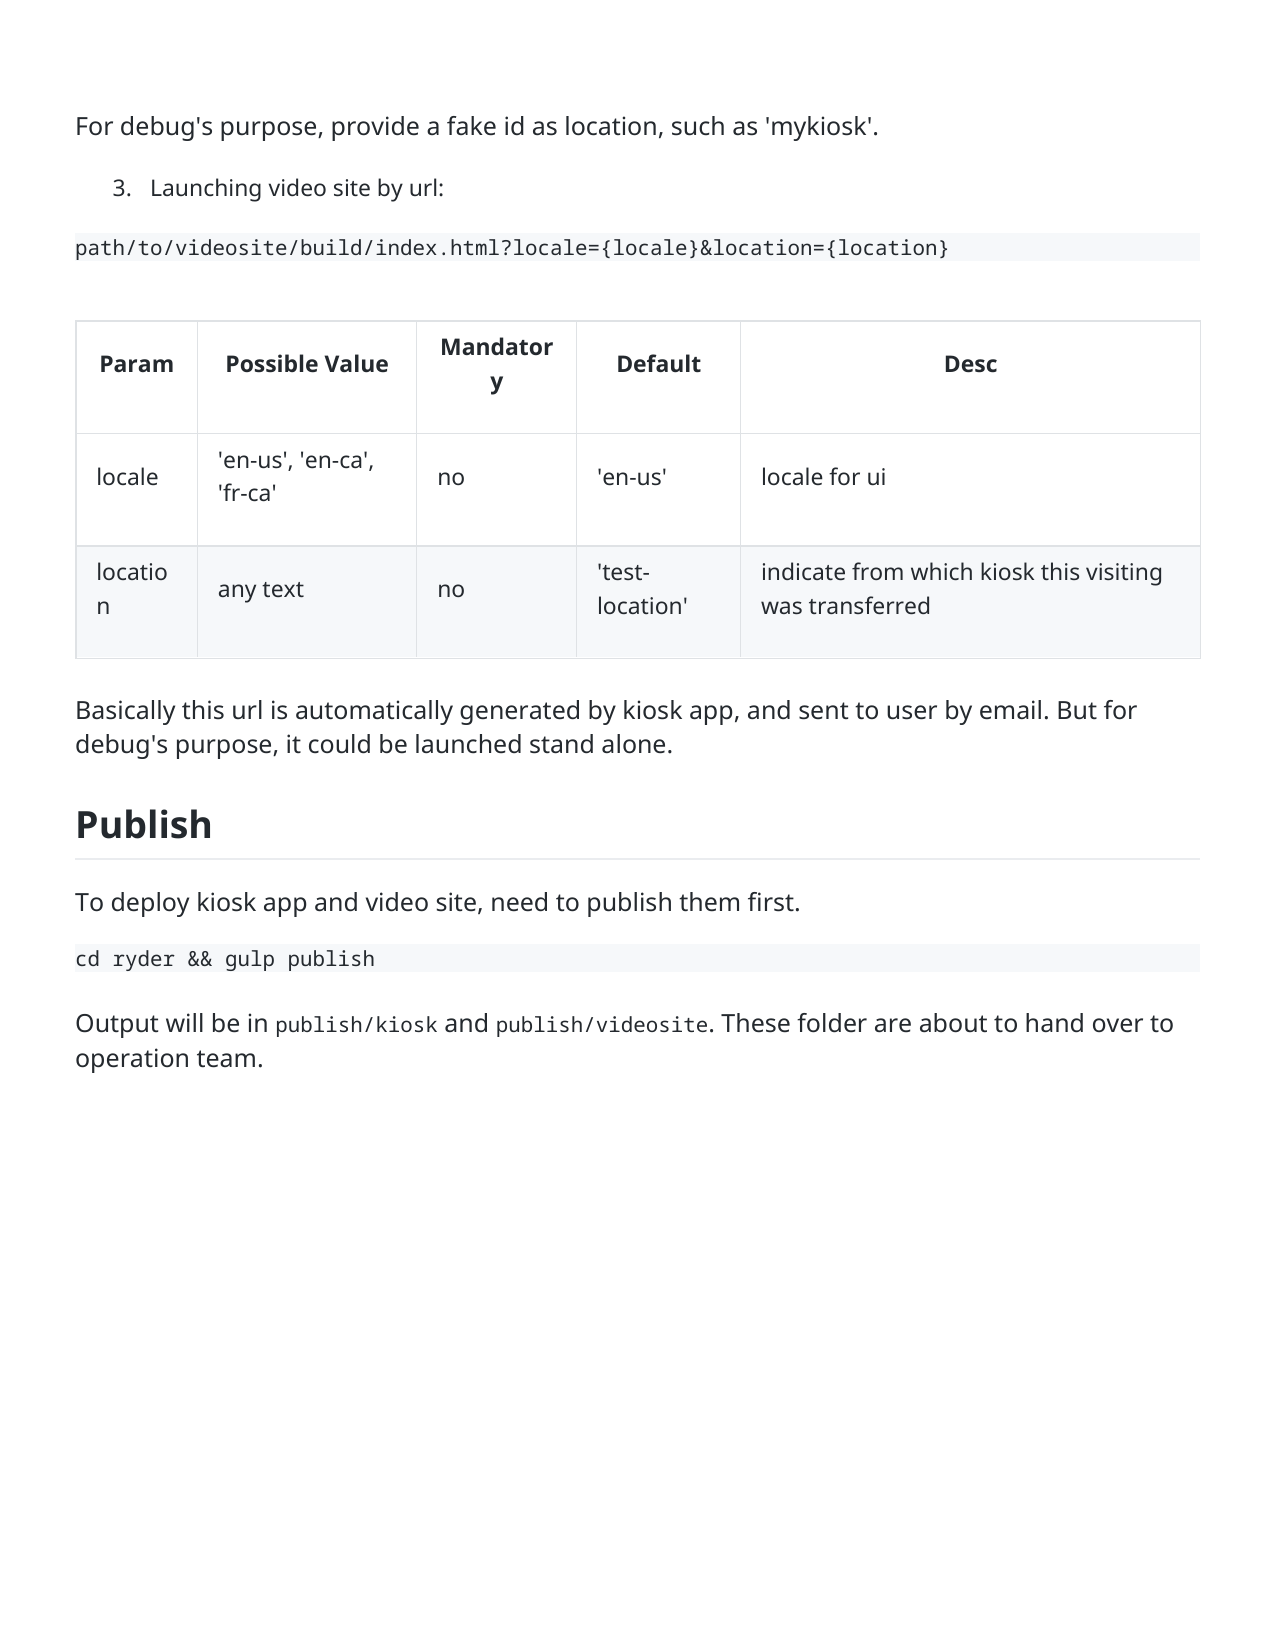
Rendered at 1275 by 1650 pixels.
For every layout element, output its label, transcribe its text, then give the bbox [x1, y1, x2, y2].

text To deploy kiosk app and video site, need to publish them first. [75, 884, 1200, 919]
text cd ryder && gulp publish [75, 944, 1200, 972]
table_header Default [577, 322, 740, 433]
list Launching video site by url: [112, 172, 1200, 203]
text path/to/videosite/build/index.html?locale={locale}&location={location} [75, 233, 1200, 261]
subtitle Publish [75, 799, 1200, 858]
table_cell 'en-us', 'en-ca', 'fr-ca' [198, 434, 416, 545]
table_cell location [77, 547, 197, 657]
table_cell any text [198, 547, 416, 657]
table_cell no [417, 434, 576, 545]
text Basically this url is automatically generated by kiosk app, and sent to user by email. But for debug's purpose, it could be launched stand alone. [75, 659, 1200, 761]
table_cell 'test-location' [577, 547, 740, 657]
table_header Desc [741, 322, 1200, 433]
table_cell locale for ui [741, 434, 1200, 545]
table_header Possible Value [198, 322, 416, 433]
text For debug's purpose, provide a fake id as location, such as 'mykiosk'. [75, 75, 1200, 143]
text Output will be in publish/kiosk and publish/videosite. These folder are about to hand over to operation team. [75, 972, 1200, 1074]
table_cell 'en-us' [577, 434, 740, 545]
table_cell no [417, 547, 576, 657]
table_cell locale [77, 434, 197, 545]
table_header Mandatory [417, 322, 576, 433]
table_header Param [77, 322, 197, 433]
table_cell indicate from which kiosk this visiting was transferred [741, 547, 1200, 657]
